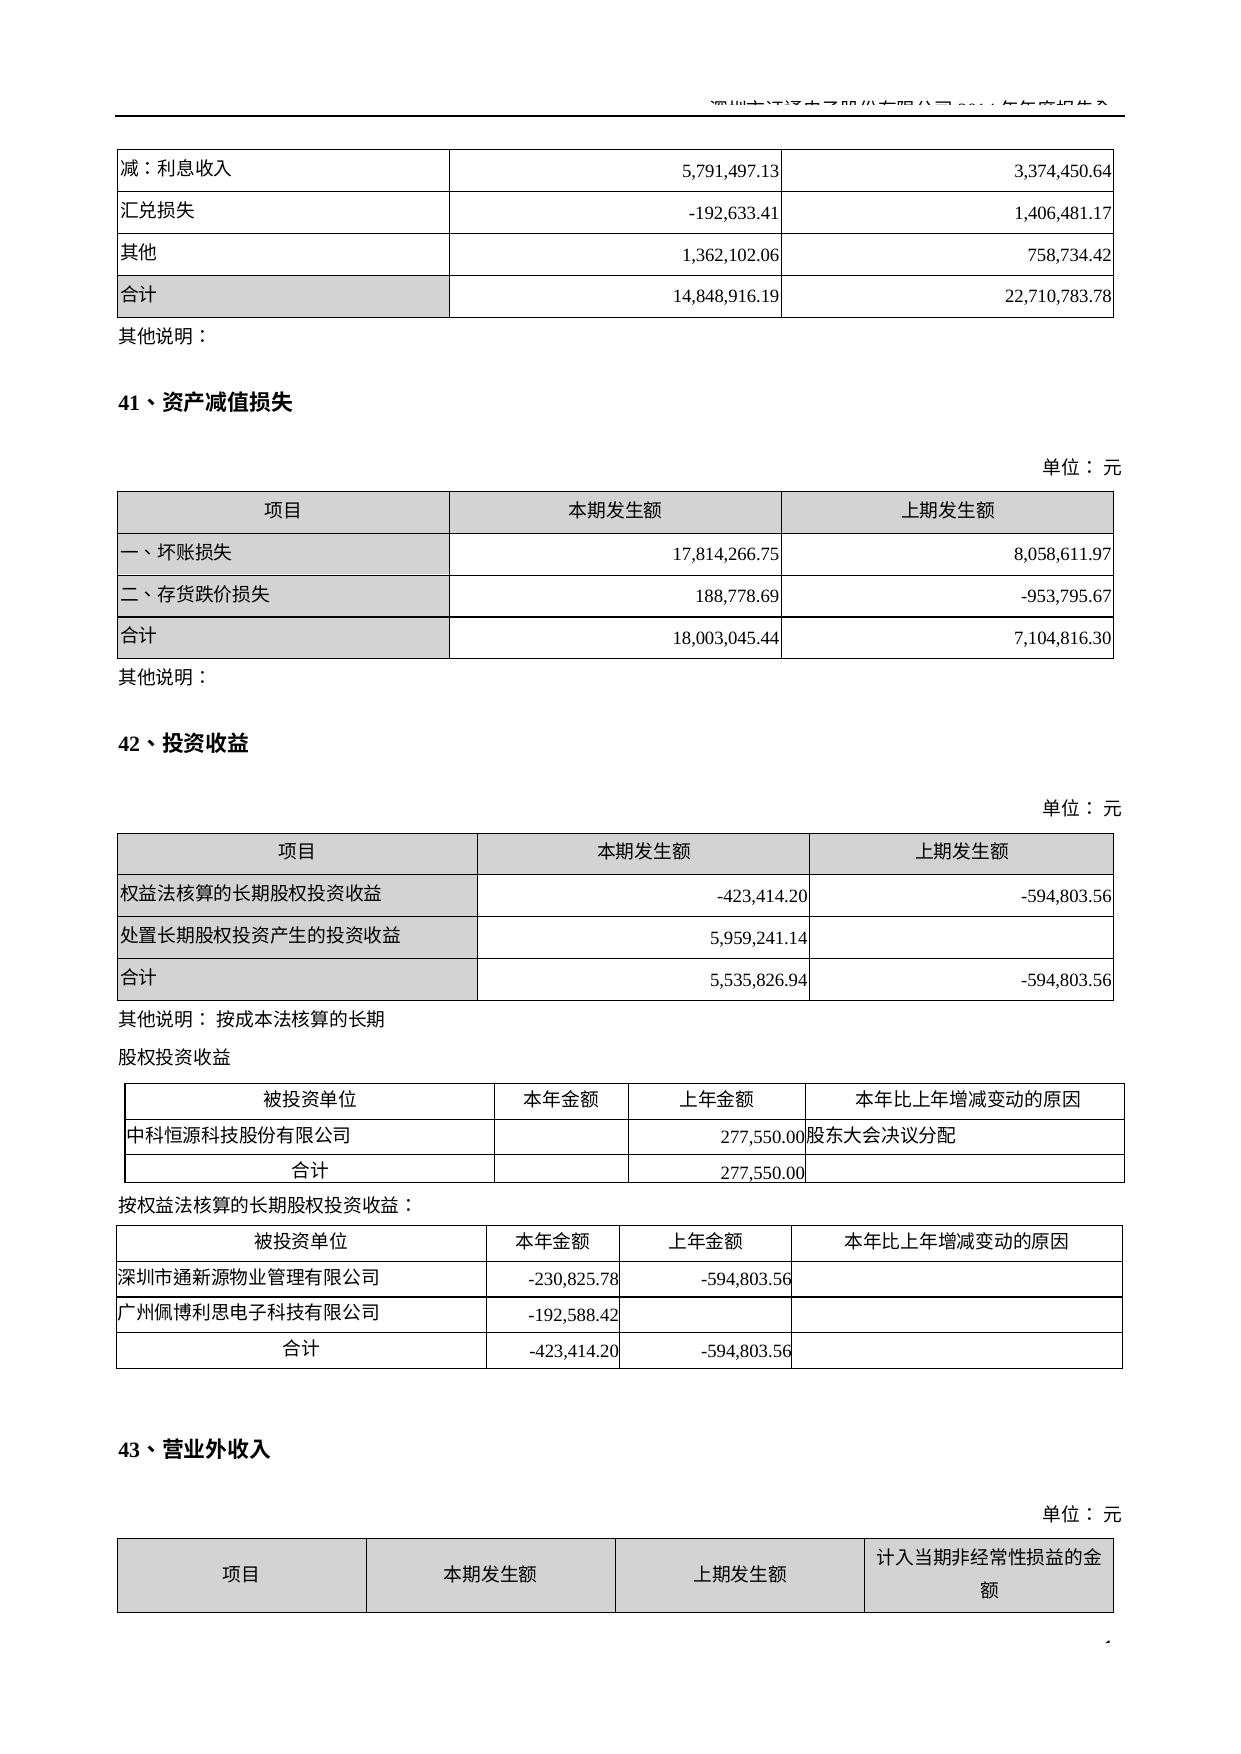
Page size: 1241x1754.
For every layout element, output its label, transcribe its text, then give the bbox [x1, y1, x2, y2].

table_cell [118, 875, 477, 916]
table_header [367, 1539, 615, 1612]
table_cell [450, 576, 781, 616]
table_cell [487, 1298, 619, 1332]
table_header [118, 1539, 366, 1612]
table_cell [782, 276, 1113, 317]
text 单位： 元 [102, 454, 1122, 479]
text 其他说明： 按成本法核算的长期股权投资收益 [118, 1006, 402, 1069]
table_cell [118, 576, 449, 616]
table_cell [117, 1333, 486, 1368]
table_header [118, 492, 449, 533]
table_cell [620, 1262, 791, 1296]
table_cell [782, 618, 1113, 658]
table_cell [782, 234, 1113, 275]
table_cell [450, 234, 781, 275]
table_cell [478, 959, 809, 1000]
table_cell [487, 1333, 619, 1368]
text 其他说明： [118, 665, 1138, 690]
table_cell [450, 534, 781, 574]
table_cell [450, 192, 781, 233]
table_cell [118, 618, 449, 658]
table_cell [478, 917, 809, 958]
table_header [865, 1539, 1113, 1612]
subtitle 41、资产减值损失 [118, 387, 1138, 416]
subtitle 43、营业外收入 [118, 1433, 1138, 1463]
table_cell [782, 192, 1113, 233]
text 按权益法核算的长期股权投资收益： [118, 1193, 1138, 1218]
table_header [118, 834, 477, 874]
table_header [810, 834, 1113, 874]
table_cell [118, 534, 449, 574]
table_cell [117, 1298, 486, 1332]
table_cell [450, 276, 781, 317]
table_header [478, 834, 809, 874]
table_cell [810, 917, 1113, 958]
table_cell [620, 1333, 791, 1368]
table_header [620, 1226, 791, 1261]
text 单位： 元 [102, 796, 1122, 821]
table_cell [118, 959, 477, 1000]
text 其他说明： [118, 323, 1138, 349]
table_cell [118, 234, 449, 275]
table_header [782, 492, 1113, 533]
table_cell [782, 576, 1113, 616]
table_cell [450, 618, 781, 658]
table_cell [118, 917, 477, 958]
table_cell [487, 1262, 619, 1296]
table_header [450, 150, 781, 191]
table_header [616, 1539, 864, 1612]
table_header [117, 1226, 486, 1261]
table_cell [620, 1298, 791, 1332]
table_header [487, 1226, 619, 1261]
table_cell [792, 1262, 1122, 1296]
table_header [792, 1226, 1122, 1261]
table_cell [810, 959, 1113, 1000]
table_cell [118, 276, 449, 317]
text 单位： 元 [102, 1501, 1122, 1526]
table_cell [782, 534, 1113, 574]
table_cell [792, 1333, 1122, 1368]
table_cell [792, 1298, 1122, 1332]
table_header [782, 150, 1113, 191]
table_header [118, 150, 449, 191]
subtitle 42、投资收益 [118, 728, 1138, 758]
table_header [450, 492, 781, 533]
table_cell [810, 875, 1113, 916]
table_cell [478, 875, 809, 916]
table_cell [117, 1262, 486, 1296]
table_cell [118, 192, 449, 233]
